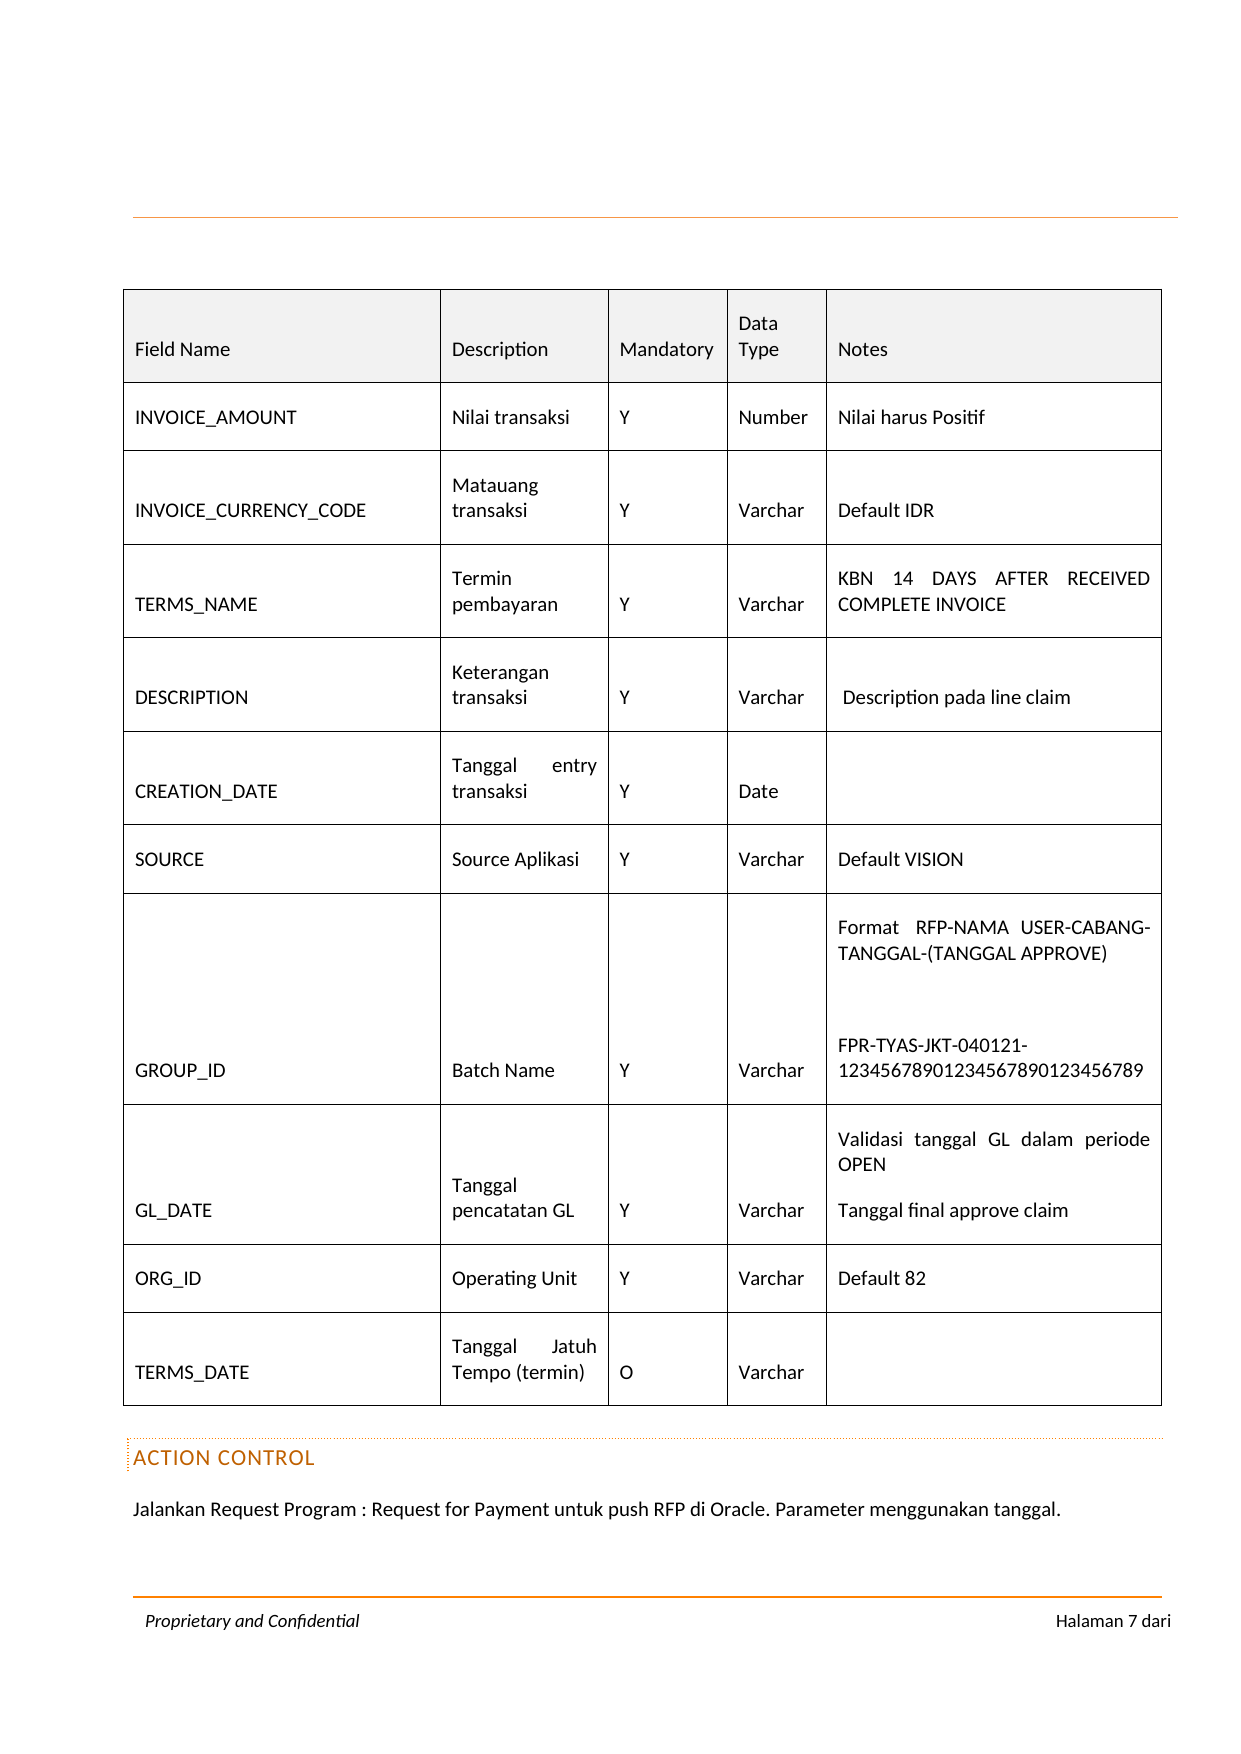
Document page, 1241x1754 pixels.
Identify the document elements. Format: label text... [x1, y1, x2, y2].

table_cell Description pada line claim [827, 638, 1161, 731]
table_cell DESCRIPTION [124, 638, 440, 731]
table_cell [827, 732, 1161, 824]
table_cell Batch Name [441, 894, 608, 1104]
table_cell Default 82 [827, 1245, 1161, 1312]
table_cell INVOICE_CURRENCY_CODE [124, 451, 440, 544]
table_cell Y [609, 638, 727, 731]
table_cell SOURCE [124, 825, 440, 892]
table_header Data Type [728, 290, 826, 382]
table_cell Varchar [728, 825, 826, 892]
table_cell Y [609, 1245, 727, 1312]
table_cell Y [609, 451, 727, 544]
table_cell Default VISION [827, 825, 1161, 892]
table_cell Tanggal pencatatan GL [441, 1105, 608, 1244]
table_cell Y [609, 1105, 727, 1244]
table_header Notes [827, 290, 1161, 382]
table_cell CREATION_DATE [124, 732, 440, 824]
table_cell Varchar [728, 451, 826, 544]
table_cell Y [609, 732, 727, 824]
table_cell O [609, 1313, 727, 1405]
table_cell ORG_ID [124, 1245, 440, 1312]
table_cell Source Aplikasi [441, 825, 608, 892]
table_cell Tanggal Jatuh Tempo (termin) [441, 1313, 608, 1405]
table_header Mandatory [609, 290, 727, 382]
table_cell Termin pembayaran [441, 545, 608, 637]
table_cell Format RFP-NAMA USER-CABANG-TANGGAL-(TANGGAL APPROVE) FPR-TYAS-JKT-040121-12345678901234567890123456789 [827, 894, 1161, 1104]
table_cell Varchar [728, 894, 826, 1104]
table_cell Y [609, 545, 727, 637]
table_cell INVOICE_AMOUNT [124, 383, 440, 450]
table_cell Date [728, 732, 826, 824]
table_header Description [441, 290, 608, 382]
table_cell Varchar [728, 638, 826, 731]
table_cell Validasi tanggal GL dalam periode OPEN Tanggal final approve claim [827, 1105, 1161, 1244]
table_cell Operating Unit [441, 1245, 608, 1312]
table_cell TERMS_DATE [124, 1313, 440, 1405]
text Jalankan Request Program : Request for Payment untuk push RFP di Oracle. Parameter menggunakan tanggal. [133, 1496, 1162, 1522]
table_cell Nilai transaksi [441, 383, 608, 450]
table_cell Keterangan transaksi [441, 638, 608, 731]
table_cell Nilai harus Positif [827, 383, 1161, 450]
table_cell Varchar [728, 1105, 826, 1244]
table_cell Y [609, 825, 727, 892]
table_header Field Name [124, 290, 440, 382]
table_cell Number [728, 383, 826, 450]
table_cell Tanggal entry transaksi [441, 732, 608, 824]
table_cell KBN 14 DAYS AFTER RECEIVED COMPLETE INVOICE [827, 545, 1161, 637]
table_cell GL_DATE [124, 1105, 440, 1244]
table_cell Matauang transaksi [441, 451, 608, 544]
subtitle Action Control [127, 1438, 1162, 1471]
table_cell Varchar [728, 545, 826, 637]
table_cell Default IDR [827, 451, 1161, 544]
table_cell TERMS_NAME [124, 545, 440, 637]
table_cell Y [609, 894, 727, 1104]
table_cell Y [609, 383, 727, 450]
table_cell Varchar [728, 1313, 826, 1405]
table_cell GROUP_ID [124, 894, 440, 1104]
table_cell [827, 1313, 1161, 1405]
table_cell Varchar [728, 1245, 826, 1312]
